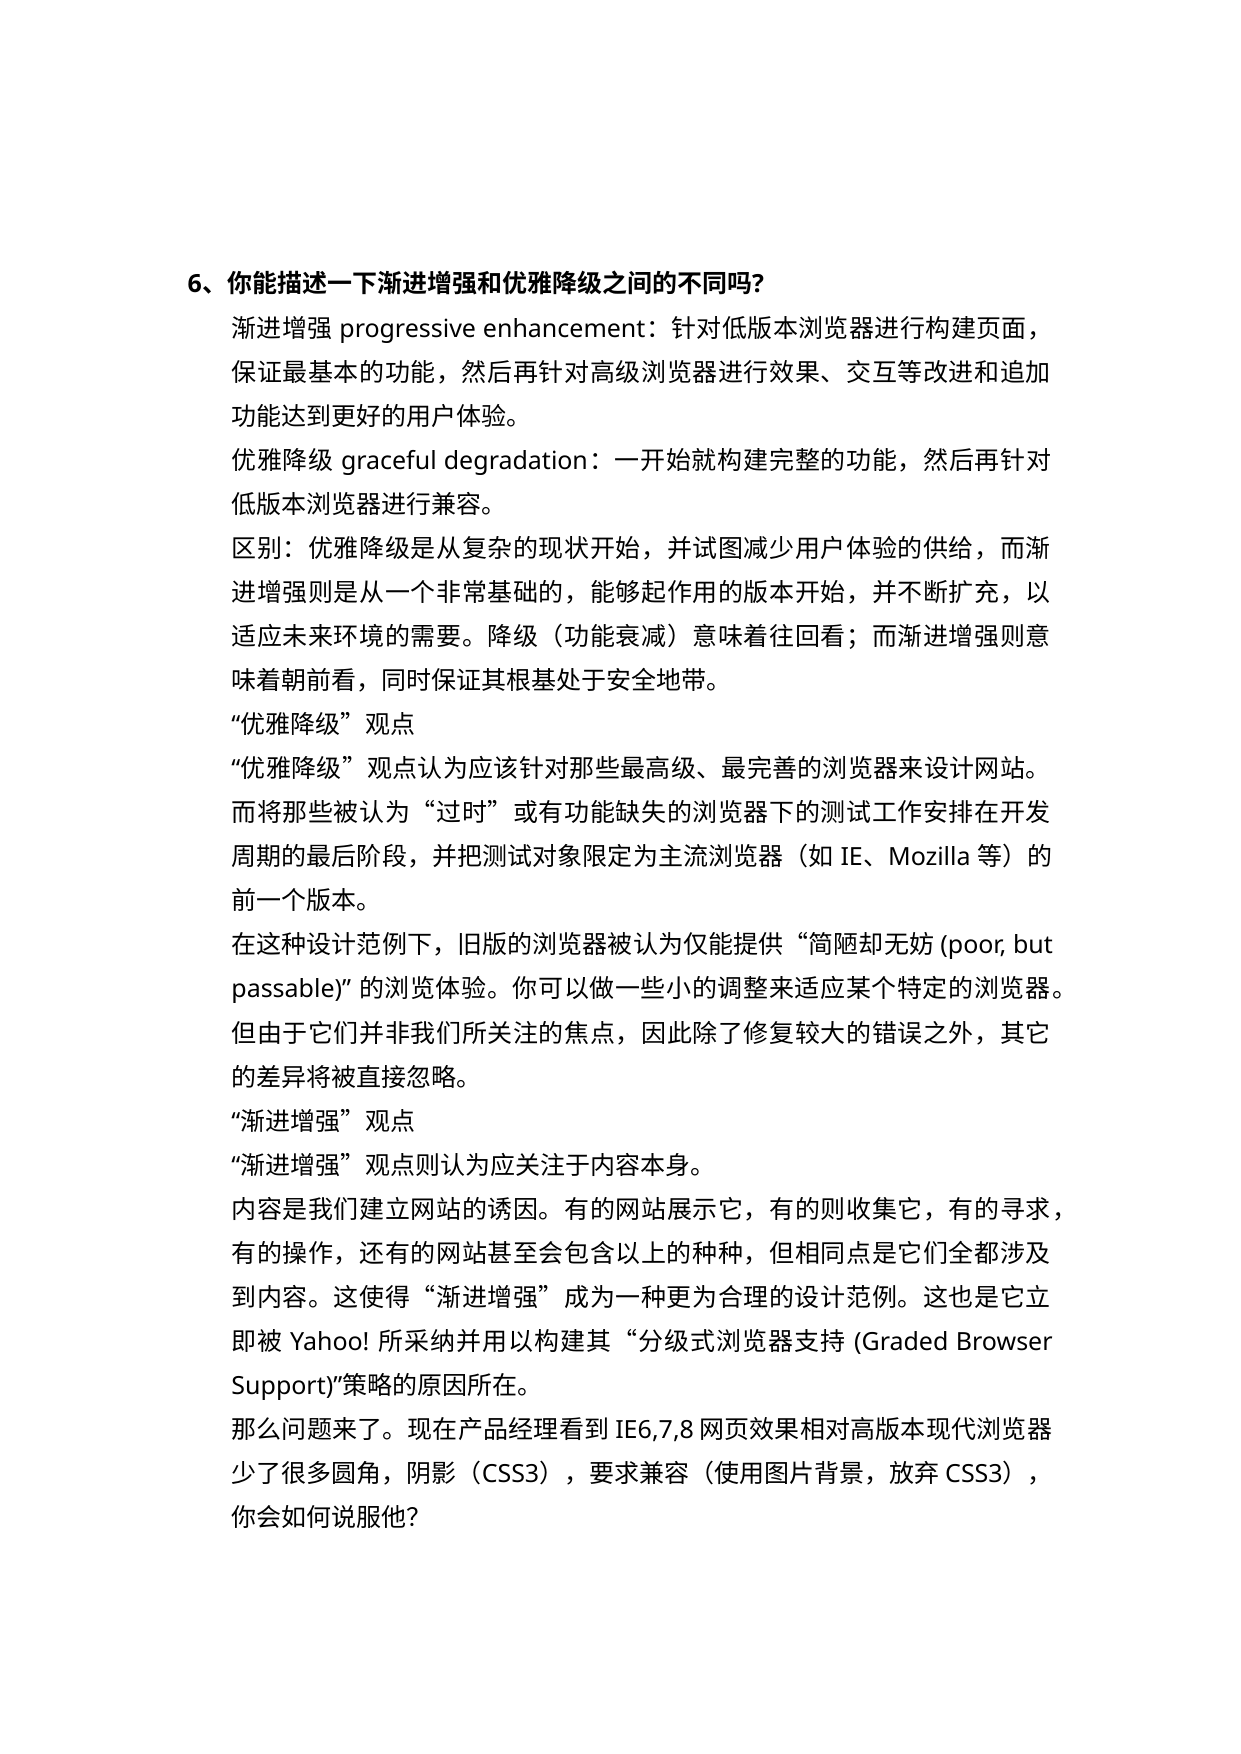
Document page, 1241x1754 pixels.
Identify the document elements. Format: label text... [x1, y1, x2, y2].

text “渐进增强”观点则认为应关注于内容本身。 [231, 1141, 1053, 1185]
text “优雅降级”观点 [231, 701, 1053, 745]
text 内容是我们建立网站的诱因。有的网站展示它，有的则收集它，有的寻求，有的操作，还有的网站甚至会包含以上的种种，但相同点是它们全都涉及到内容。这使得“渐进增强”成为一种更为合理的设计范例。这也是它立即被 Yahoo! 所采纳并用以构建其“分级式浏览器支持 (Graded Browser Support)”策略的原因所在。 [231, 1185, 1053, 1406]
text “优雅降级”观点认为应该针对那些最高级、最完善的浏览器来设计网站。而将那些被认为“过时”或有功能缺失的浏览器下的测试工作安排在开发周期的最后阶段，并把测试对象限定为主流浏览器（如 IE、Mozilla 等）的前一个版本。 [231, 745, 1053, 921]
text 区别：优雅降级是从复杂的现状开始，并试图减少用户体验的供给，而渐进增强则是从一个非常基础的，能够起作用的版本开始，并不断扩充，以适应未来环境的需要。降级（功能衰减）意味着往回看；而渐进增强则意味着朝前看，同时保证其根基处于安全地带。 [231, 524, 1053, 701]
text 渐进增强 progressive enhancement：针对低版本浏览器进行构建页面，保证最基本的功能，然后再针对高级浏览器进行效果、交互等改进和追加功能达到更好的用户体验。 [231, 304, 1053, 436]
text 那么问题来了。现在产品经理看到IE6,7,8网页效果相对高版本现代浏览器少了很多圆角，阴影（CSS3），要求兼容（使用图片背景，放弃CSS3），你会如何说服他？ [231, 1406, 1053, 1538]
text 优雅降级 graceful degradation：一开始就构建完整的功能，然后再针对低版本浏览器进行兼容。 [231, 436, 1053, 524]
text “渐进增强”观点 [231, 1097, 1053, 1141]
text 6、你能描述一下渐进增强和优雅降级之间的不同吗? [187, 260, 1053, 304]
text 在这种设计范例下，旧版的浏览器被认为仅能提供“简陋却无妨 (poor, but passable)” 的浏览体验。你可以做一些小的调整来适应某个特定的浏览器。但由于它们并非我们所关注的焦点，因此除了修复较大的错误之外，其它的差异将被直接忽略。 [231, 921, 1053, 1097]
